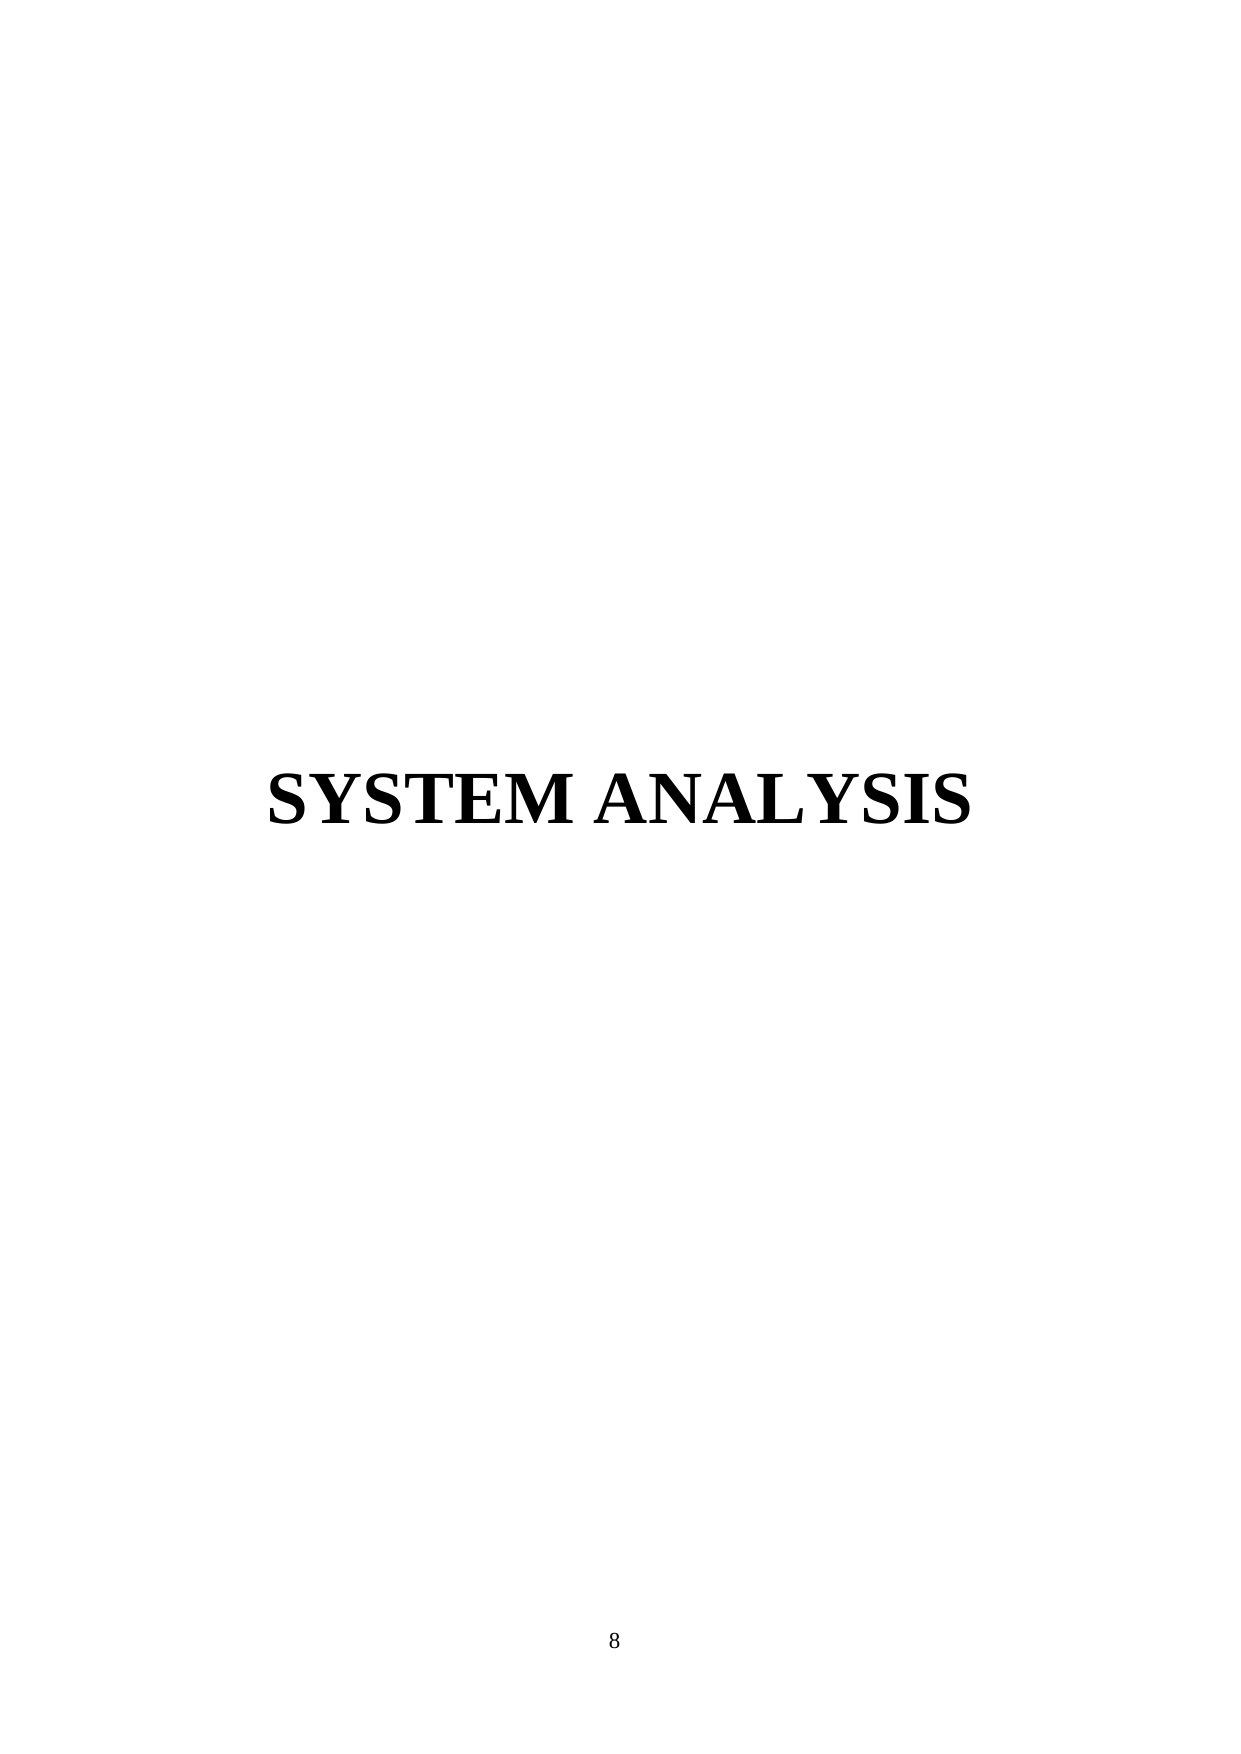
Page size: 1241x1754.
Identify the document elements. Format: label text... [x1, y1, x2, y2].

subtitle SYSTEM ANALYSIS [192, 754, 1048, 840]
